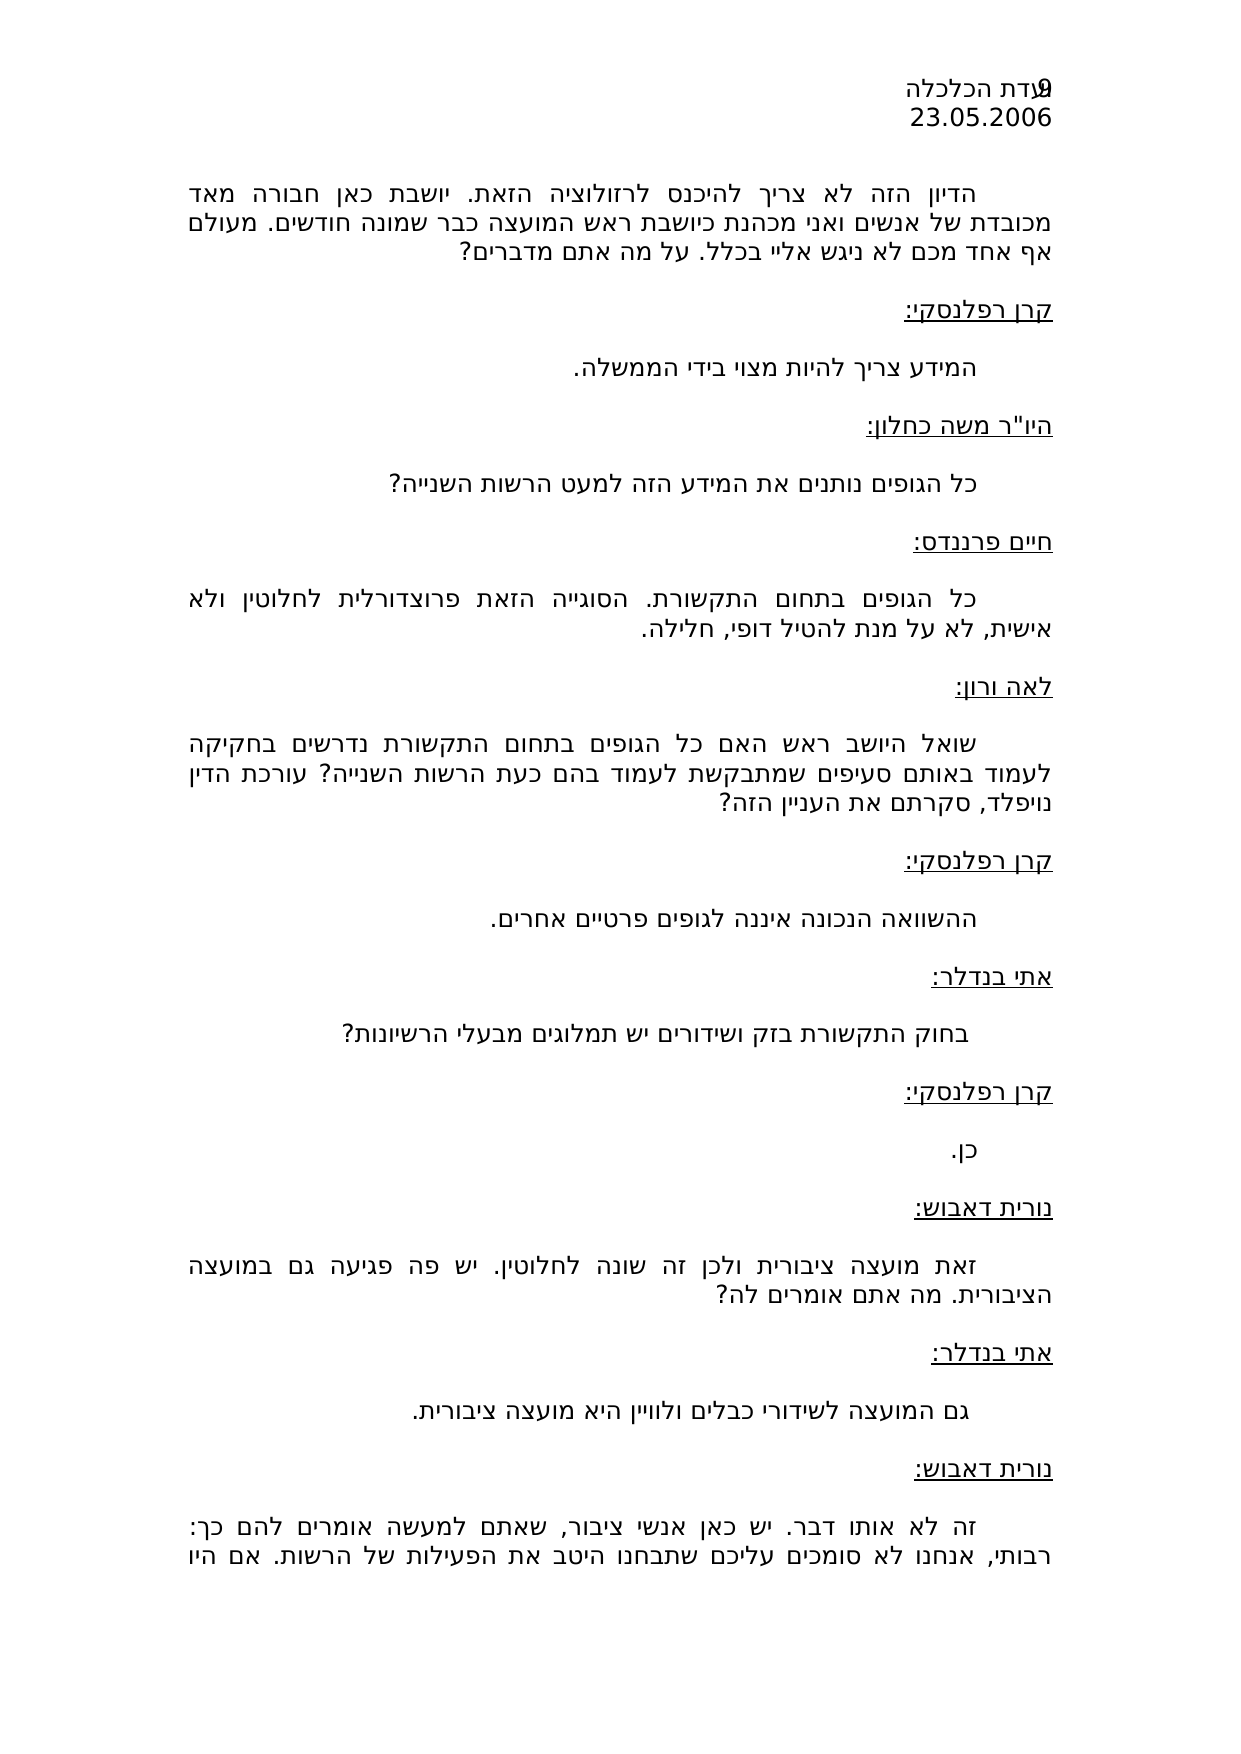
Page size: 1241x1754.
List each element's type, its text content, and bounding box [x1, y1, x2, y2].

text נורית דאבוש: [187, 1454, 1053, 1483]
text אתי בנדלר: [187, 1338, 1053, 1367]
text קרן רפלנסקי: [187, 846, 1053, 875]
text קרן רפלנסקי: [187, 295, 1053, 324]
text נורית דאבוש: [187, 1193, 1053, 1222]
text שואל היושב ראש האם כל הגופים בתחום התקשורת נדרשים בחקיקה לעמוד באותם סעיפים שמתבקשת לעמוד בהם כעת הרשות השנייה? עורכת הדין נויפלד, סקרתם את העניין הזה? [187, 729, 1053, 817]
text קרן רפלנסקי: [187, 1077, 1053, 1107]
text כל הגופים נותנים את המידע הזה למעט הרשות השנייה? [187, 469, 1053, 498]
text גם המועצה לשידורי כבלים ולוויין היא מועצה ציבורית. [187, 1396, 1053, 1425]
text היו"ר משה כחלון: [187, 411, 1053, 440]
text ההשוואה הנכונה איננה לגופים פרטיים אחרים. [187, 904, 1053, 933]
text כל הגופים בתחום התקשורת. הסוגייה הזאת פרוצדורלית לחלוטין ולא אישית, לא על מנת להטיל דופי, חלילה. [187, 584, 1053, 643]
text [187, 1512, 1053, 1570]
text בחוק התקשורת בזק ושידורים יש תמלוגים מבעלי הרשיונות? [187, 1019, 1053, 1049]
text זאת מועצה ציבורית ולכן זה שונה לחלוטין. יש פה פגיעה גם במועצה הציבורית. מה אתם אומרים לה? [187, 1251, 1053, 1309]
text הדיון הזה לא צריך להיכנס לרזולוציה הזאת. יושבת כאן חבורה מאד מכובדת של אנשים ואני מכהנת כיושבת ראש המועצה כבר שמונה חודשים. מעולם אף אחד מכם לא ניגש אליי בכלל. על מה אתם מדברים? [187, 179, 1053, 266]
text לאה ורון: [187, 672, 1053, 701]
text אתי בנדלר: [187, 962, 1053, 991]
text המידע צריך להיות מצוי בידי הממשלה. [187, 353, 1053, 382]
text כן. [187, 1135, 1053, 1164]
text חיים פרננדס: [187, 527, 1053, 556]
